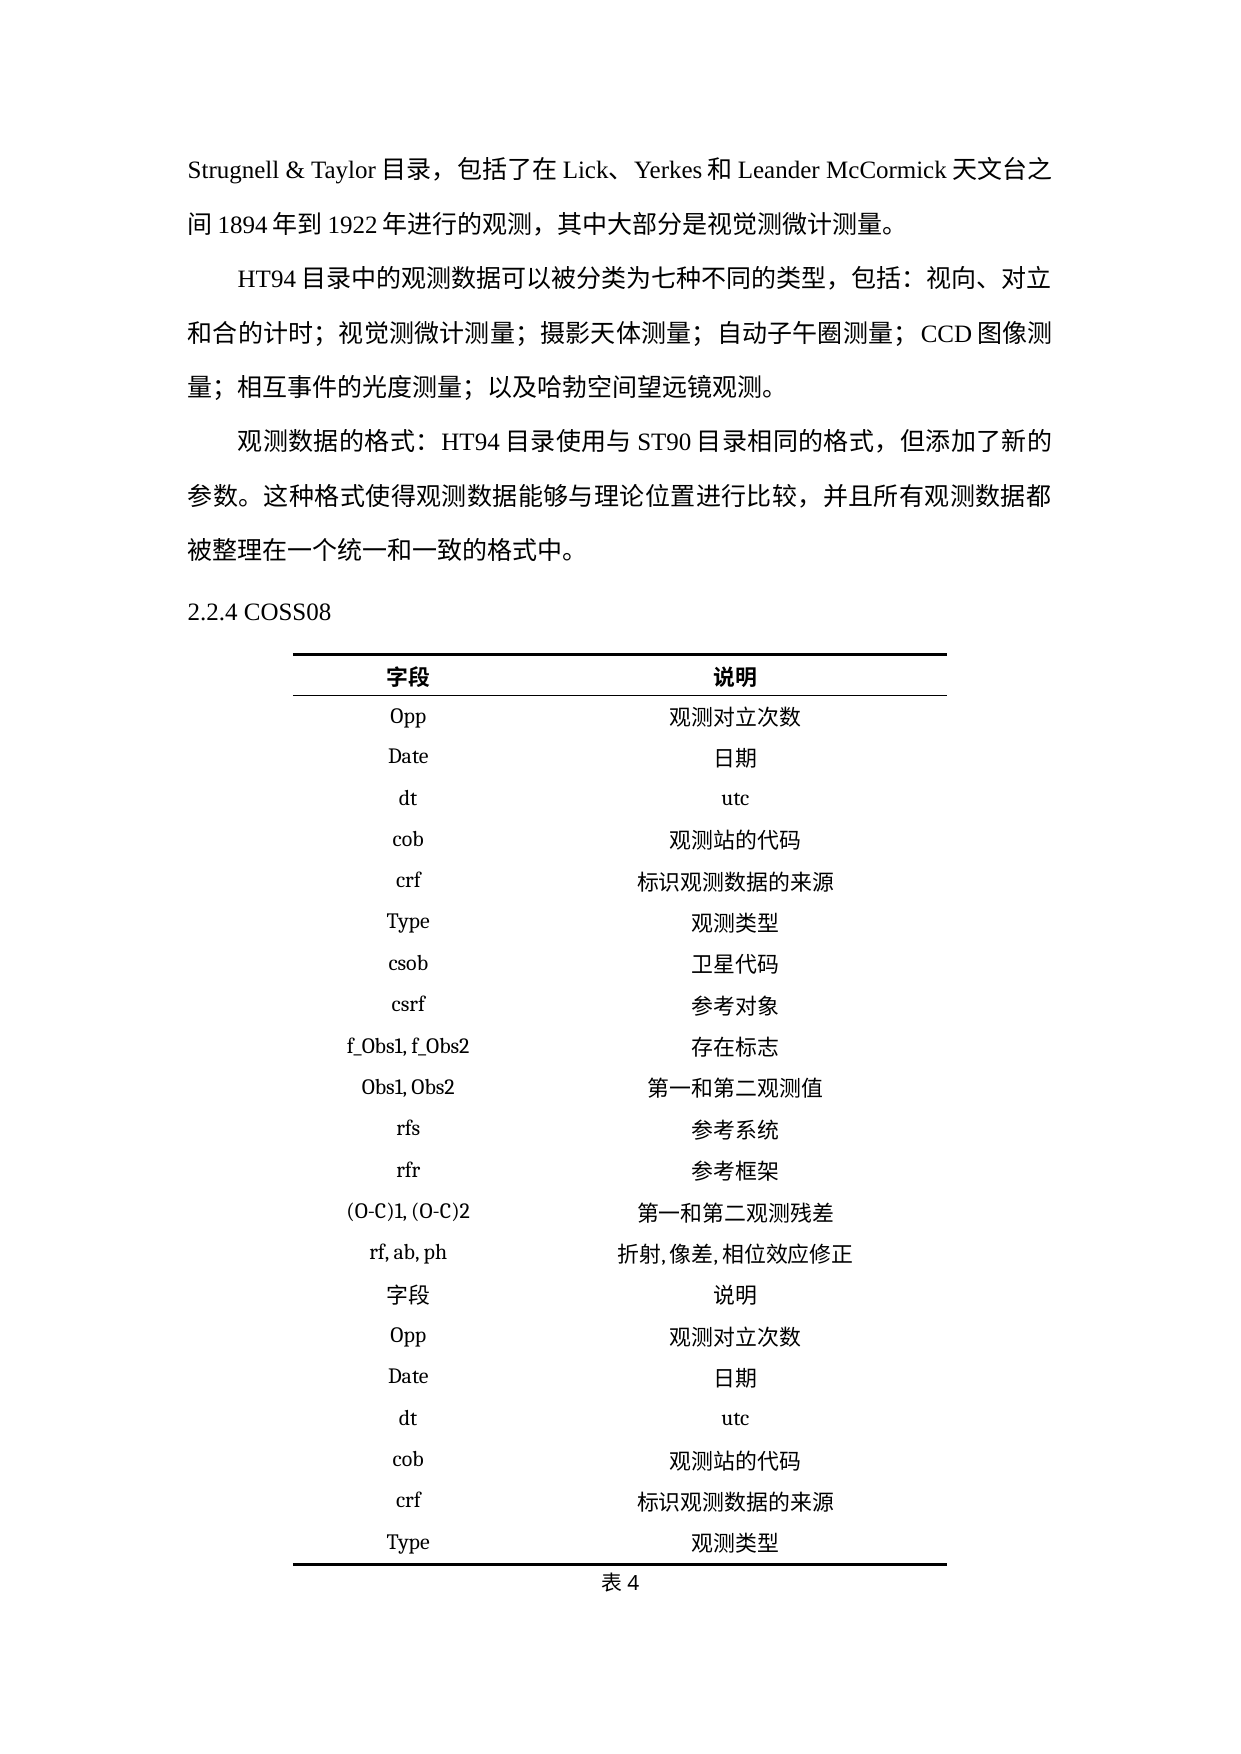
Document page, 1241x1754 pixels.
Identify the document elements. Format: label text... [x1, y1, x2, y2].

table_cell Type [293, 901, 523, 943]
table_header 字段 [293, 656, 523, 694]
table_cell (O-C)1, (O-C)2 [293, 1191, 523, 1232]
table_cell 标识观测数据的来源 [523, 1480, 947, 1522]
table_cell crf [293, 860, 523, 901]
table_cell utc [523, 777, 947, 818]
table_cell Type [293, 1522, 523, 1563]
table_cell utc [523, 1398, 947, 1439]
table_cell 第一和第二观测残差 [523, 1191, 947, 1232]
table_cell 日期 [523, 1356, 947, 1397]
table_cell 观测站的代码 [523, 819, 947, 860]
table_cell 观测对立次数 [523, 1315, 947, 1356]
table_cell 参考框架 [523, 1149, 947, 1191]
table_cell crf [293, 1480, 523, 1522]
table_cell Obs1, Obs2 [293, 1067, 523, 1108]
text HT94目录中的观测数据可以被分类为七种不同的类型，包括：视向、对立和合的计时；视觉测微计测量；摄影天体测量；自动子午圈测量；CCD图像测量；相互事件的光度测量；以及哈勃空间望远镜观测。 [187, 259, 1053, 404]
table_cell rfr [293, 1149, 523, 1191]
table_cell 第一和第二观测值 [523, 1067, 947, 1108]
table_cell 日期 [523, 736, 947, 777]
table_cell dt [293, 1398, 523, 1439]
table_header 说明 [523, 656, 947, 694]
table_cell Opp [293, 1315, 523, 1356]
table_cell Date [293, 736, 523, 777]
table_cell dt [293, 777, 523, 818]
subtitle COSS08 [187, 597, 1053, 626]
table_cell Date [293, 1356, 523, 1397]
table_cell 存在标志 [523, 1025, 947, 1067]
table_cell 参考系统 [523, 1108, 947, 1149]
text 表 4 [187, 1566, 1053, 1596]
table_cell f_Obs1, f_Obs2 [293, 1025, 523, 1067]
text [187, 150, 1053, 241]
table_cell 标识观测数据的来源 [523, 860, 947, 901]
table_cell rfs [293, 1108, 523, 1149]
table_cell 参考对象 [523, 984, 947, 1025]
table_cell 说明 [523, 1274, 947, 1315]
table_cell cob [293, 1439, 523, 1480]
table_cell 字段 [293, 1274, 523, 1315]
table_cell 卫星代码 [523, 943, 947, 984]
text 观测数据的格式：HT94目录使用与ST90目录相同的格式，但添加了新的参数。这种格式使得观测数据能够与理论位置进行比较，并且所有观测数据都被整理在一个统一和一致的格式中。 [187, 422, 1053, 567]
table_cell cob [293, 819, 523, 860]
table_cell Opp [293, 696, 523, 736]
table_cell 折射, 像差, 相位效应修正 [523, 1232, 947, 1273]
table_cell 观测站的代码 [523, 1439, 947, 1480]
table_cell 观测类型 [523, 1522, 947, 1563]
table_cell rf, ab, ph [293, 1232, 523, 1273]
table_cell 观测对立次数 [523, 696, 947, 736]
table_cell csrf [293, 984, 523, 1025]
table_cell csob [293, 943, 523, 984]
table_cell 观测类型 [523, 901, 947, 943]
